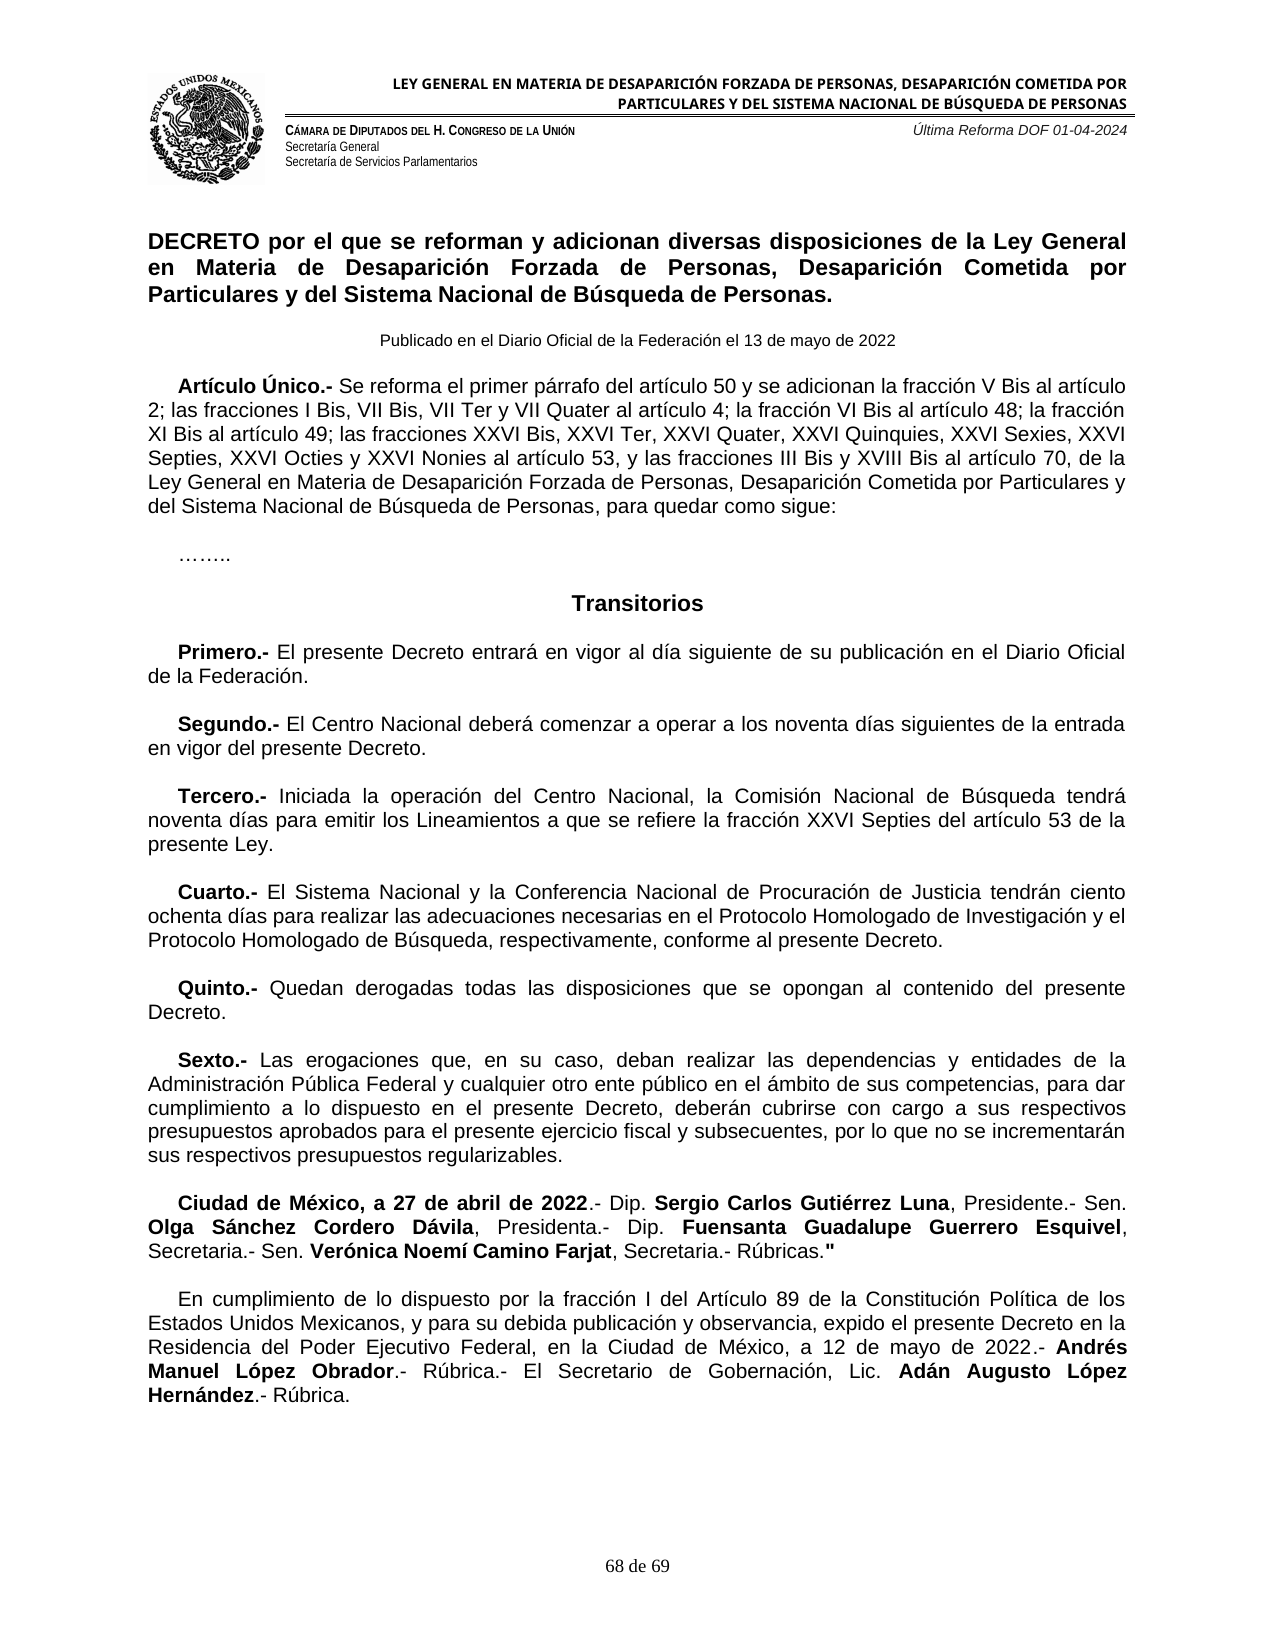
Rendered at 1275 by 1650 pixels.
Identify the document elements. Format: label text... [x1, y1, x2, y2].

text Cuarto.- El Sistema Nacional y la Conferencia Nacional de Procuración de Justicia tendrán ciento ochenta días para realizar las adecuaciones necesarias en el Protocolo Homologado de Investigación y el Protocolo Homologado de Búsqueda, respectivamente, conforme al presente Decreto. [148, 880, 1127, 952]
text Quinto.- Quedan derogadas todas las disposiciones que se opongan al contenido del presente Decreto. [148, 976, 1127, 1023]
text Tercero.- Iniciada la operación del Centro Nacional, la Comisión Nacional de Búsqueda tendrá noventa días para emitir los Lineamientos a que se refiere la fracción XXVI Septies del artículo 53 de la presente Ley. [148, 784, 1127, 856]
text Transitorios [148, 590, 1127, 616]
text Primero.- El presente Decreto entrará en vigor al día siguiente de su publicación en el Diario Oficial de la Federación. [148, 640, 1127, 688]
text En cumplimiento de lo dispuesto por la fracción I del Artículo 89 de la Constitución Política de los Estados Unidos Mexicanos, y para su debida publicación y observancia, expido el presente Decreto en la Residencia del Poder Ejecutivo Federal, en la Ciudad de México, a 12 de mayo de 2022.- Andrés Manuel López Obrador.- Rúbrica.- El Secretario de Gobernación, Lic. Adán Augusto López Hernández.- Rúbrica. [148, 1287, 1127, 1407]
text DECRETO por el que se reforman y adicionan diversas disposiciones de la Ley General en Materia de Desaparición Forzada de Personas, Desaparición Cometida por Particulares y del Sistema Nacional de Búsqueda de Personas. [148, 228, 1127, 307]
text …….. [148, 542, 1127, 566]
text Segundo.- El Centro Nacional deberá comenzar a operar a los noventa días siguientes de la entrada en vigor del presente Decreto. [148, 712, 1127, 760]
text Artículo Único.- Se reforma el primer párrafo del artículo 50 y se adicionan la fracción V Bis al artículo 2; las fracciones I Bis, VII Bis, VII Ter y VII Quater al artículo 4; la fracción VI Bis al artículo 48; la fracción XI Bis al artículo 49; las fracciones XXVI Bis, XXVI Ter, XXVI Quater, XXVI Quinquies, XXVI Sexies, XXVI Septies, XXVI Octies y XXVI Nonies al artículo 53, y las fracciones III Bis y XVIII Bis al artículo 70, de la Ley General en Materia de Desaparición Forzada de Personas, Desaparición Cometida por Particulares y del Sistema Nacional de Búsqueda de Personas, para quedar como sigue: [148, 374, 1127, 518]
text Ciudad de México, a 27 de abril de 2022.- Dip. Sergio Carlos Gutiérrez Luna, Presidente.- Sen. Olga Sánchez Cordero Dávila, Presidenta.- Dip. Fuensanta Guadalupe Guerrero Esquivel, Secretaria.- Sen. Verónica Noemí Camino Farjat, Secretaria.- Rúbricas." [148, 1191, 1127, 1263]
text Sexto.- Las erogaciones que, en su caso, deban realizar las dependencias y entidades de la Administración Pública Federal y cualquier otro ente público en el ámbito de sus competencias, para dar cumplimiento a lo dispuesto en el presente Decreto, deberán cubrirse con cargo a sus respectivos presupuestos aprobados para el presente ejercicio fiscal y subsecuentes, por lo que no se incrementarán sus respectivos presupuestos regularizables. [148, 1047, 1127, 1167]
text Publicado en el Diario Oficial de la Federación el 13 de mayo de 2022 [148, 331, 1127, 350]
